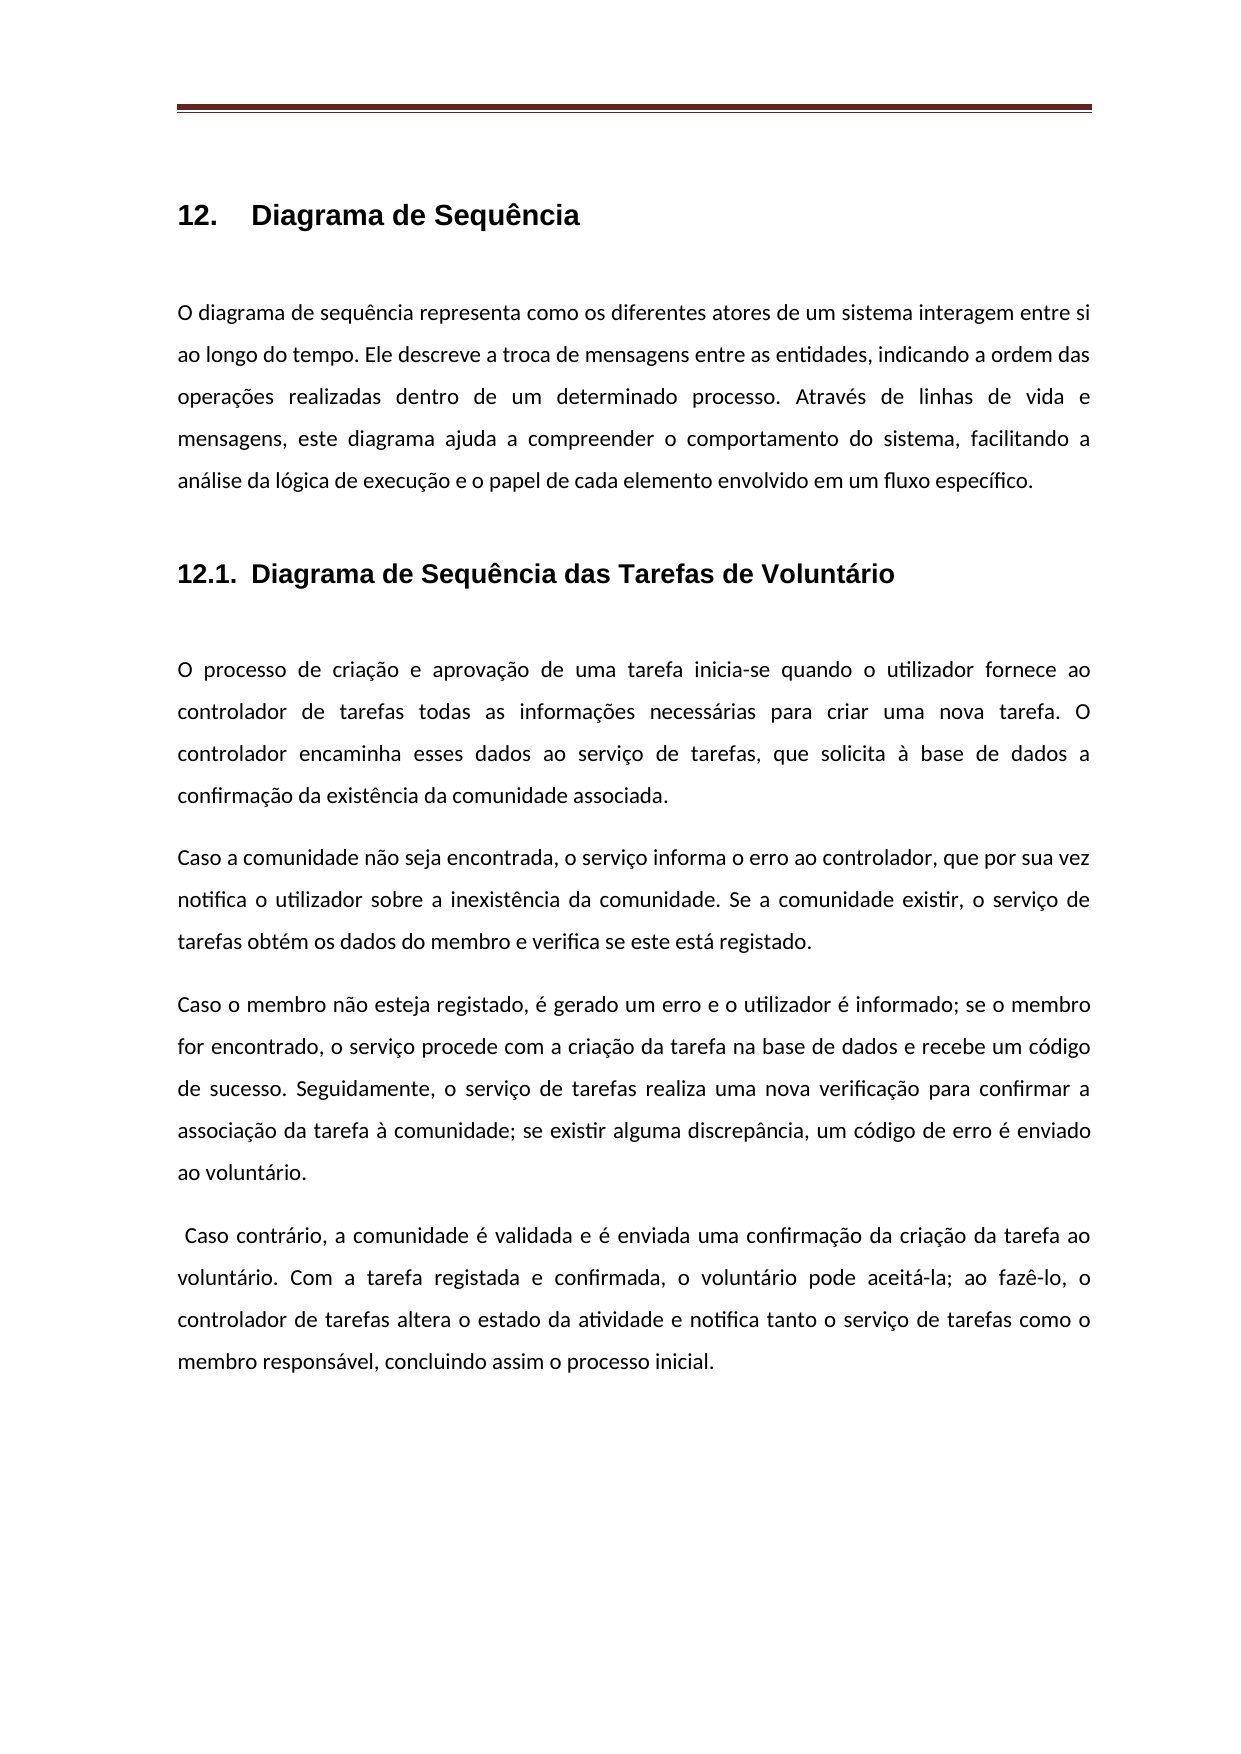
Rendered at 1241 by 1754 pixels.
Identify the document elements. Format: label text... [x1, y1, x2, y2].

text Caso a comunidade não seja encontrada, o serviço informa o erro ao controlador, que por sua vez notifica o utilizador sobre a inexistência da comunidade. Se a comunidade existir, o serviço de tarefas obtém os dados do membro e verifica se este está registado. [177, 843, 1092, 956]
text Caso contrário, a comunidade é validada e é enviada uma confirmação da criação da tarefa ao voluntário. Com a tarefa registada e confirmada, o voluntário pode aceitá-la; ao fazê-lo, o controlador de tarefas altera o estado da atividade e notifica tanto o serviço de tarefas como o membro responsável, concluindo assim o processo inicial. [177, 1221, 1092, 1375]
subtitle Diagrama de Sequência [177, 198, 1092, 231]
text O diagrama de sequência representa como os diferentes atores de um sistema interagem entre si ao longo do tempo. Ele descreve a troca de mensagens entre as entidades, indicando a ordem das operações realizadas dentro de um determinado processo. Através de linhas de vida e mensagens, este diagrama ajuda a compreender o comportamento do sistema, facilitando a análise da lógica de execução e o papel de cada elemento envolvido em um fluxo específico. [177, 298, 1092, 494]
text O processo de criação e aprovação de uma tarefa inicia-se quando o utilizador fornece ao controlador de tarefas todas as informações necessárias para criar uma nova tarefa. O controlador encaminha esses dados ao serviço de tarefas, que solicita à base de dados a confirmação da existência da comunidade associada. [177, 655, 1092, 809]
text Caso o membro não esteja registado, é gerado um erro e o utilizador é informado; se o membro for encontrado, o serviço procede com a criação da tarefa na base de dados e recebe um código de sucesso. Seguidamente, o serviço de tarefas realiza uma nova verificação para confirmar a associação da tarefa à comunidade; se existir alguma discrepância, um código de erro é enviado ao voluntário. [177, 990, 1092, 1186]
subtitle Diagrama de Sequência das Tarefas de Voluntário [178, 558, 1092, 589]
